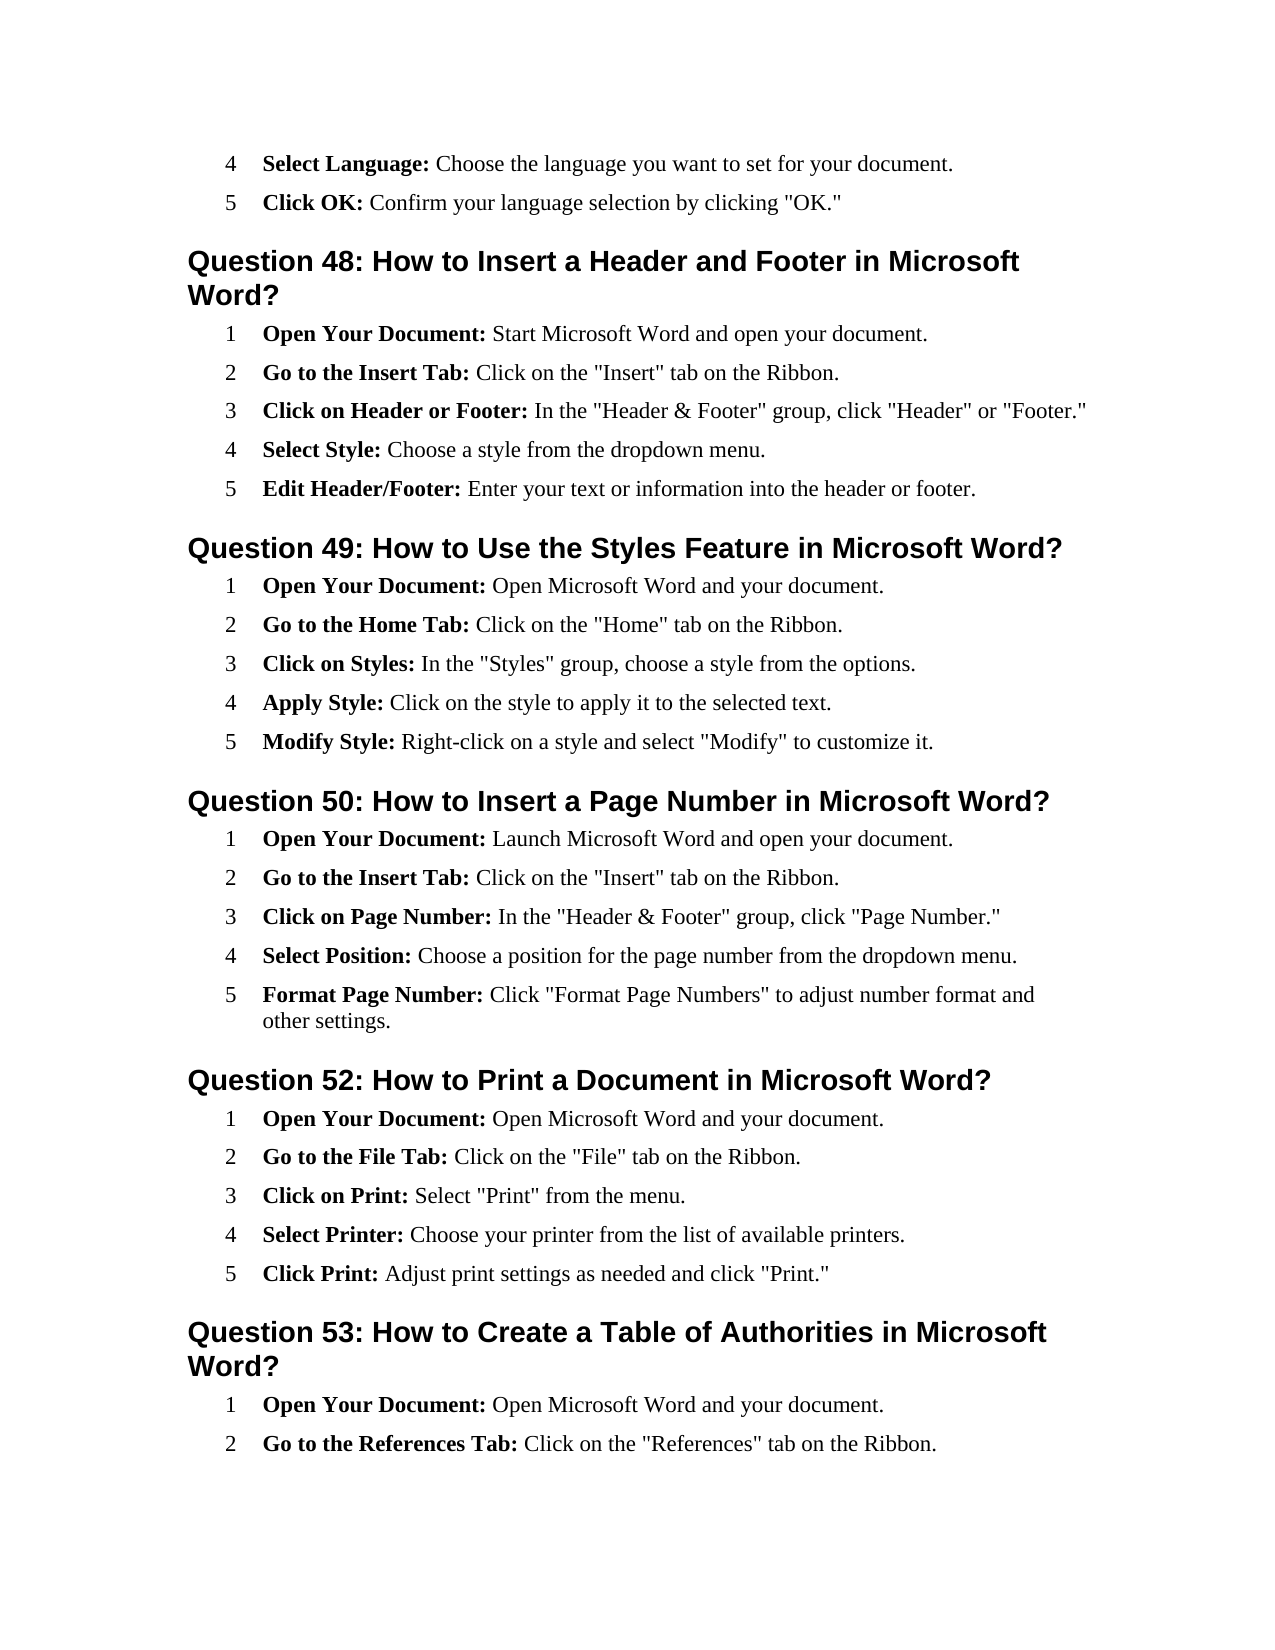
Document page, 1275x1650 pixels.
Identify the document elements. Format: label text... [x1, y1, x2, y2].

list Go to the References Tab: Click on the "References" tab on the Ribbon. [225, 1430, 1087, 1456]
list Go to the Insert Tab: Click on the "Insert" tab on the Ribbon. [225, 864, 1087, 891]
list Go to the File Tab: Click on the "File" tab on the Ribbon. [225, 1143, 1087, 1170]
list Open Your Document: Start Microsoft Word and open your document. [225, 320, 1087, 346]
list Edit Header/Footer: Enter your text or information into the header or footer. [225, 475, 1087, 502]
list Open Your Document: Launch Microsoft Word and open your document. [225, 825, 1087, 852]
list Select Language: Choose the language you want to set for your document. [225, 150, 1087, 176]
list Select Printer: Choose your printer from the list of available printers. [225, 1221, 1087, 1247]
list Click on Header or Footer: In the "Header & Footer" group, click "Header" or "Footer." [225, 397, 1087, 424]
list Open Your Document: Open Microsoft Word and your document. [225, 573, 1087, 599]
subtitle Question 50: How to Insert a Page Number in Microsoft Word? [187, 783, 1087, 817]
list Apply Style: Click on the style to apply it to the selected text. [225, 689, 1087, 716]
subtitle Question 53: How to Create a Table of Authorities in Microsoft Word? [187, 1316, 1087, 1383]
list Open Your Document: Open Microsoft Word and your document. [225, 1104, 1087, 1131]
list Click on Print: Select "Print" from the menu. [225, 1182, 1087, 1209]
list Go to the Home Tab: Click on the "Home" tab on the Ribbon. [225, 611, 1087, 638]
list Click on Page Number: In the "Header & Footer" group, click "Page Number." [225, 903, 1087, 929]
subtitle Question 48: How to Insert a Header and Footer in Microsoft Word? [187, 244, 1087, 311]
list Open Your Document: Open Microsoft Word and your document. [225, 1391, 1087, 1417]
subtitle Question 49: How to Use the Styles Feature in Microsoft Word? [187, 531, 1087, 564]
list Click OK: Confirm your language selection by clicking "OK." [225, 189, 1087, 215]
list Click on Styles: In the "Styles" group, choose a style from the options. [225, 650, 1087, 677]
subtitle Question 52: How to Print a Document in Microsoft Word? [187, 1063, 1087, 1096]
list Go to the Insert Tab: Click on the "Insert" tab on the Ribbon. [225, 359, 1087, 385]
list Select Position: Choose a position for the page number from the dropdown menu. [225, 942, 1087, 968]
list Modify Style: Right-click on a style and select "Modify" to customize it. [225, 728, 1087, 754]
list Format Page Number: Click "Format Page Numbers" to adjust number format and other settings. [225, 981, 1087, 1033]
list Select Style: Choose a style from the dropdown menu. [225, 436, 1087, 463]
list Click Print: Adjust print settings as needed and click "Print." [225, 1260, 1087, 1286]
